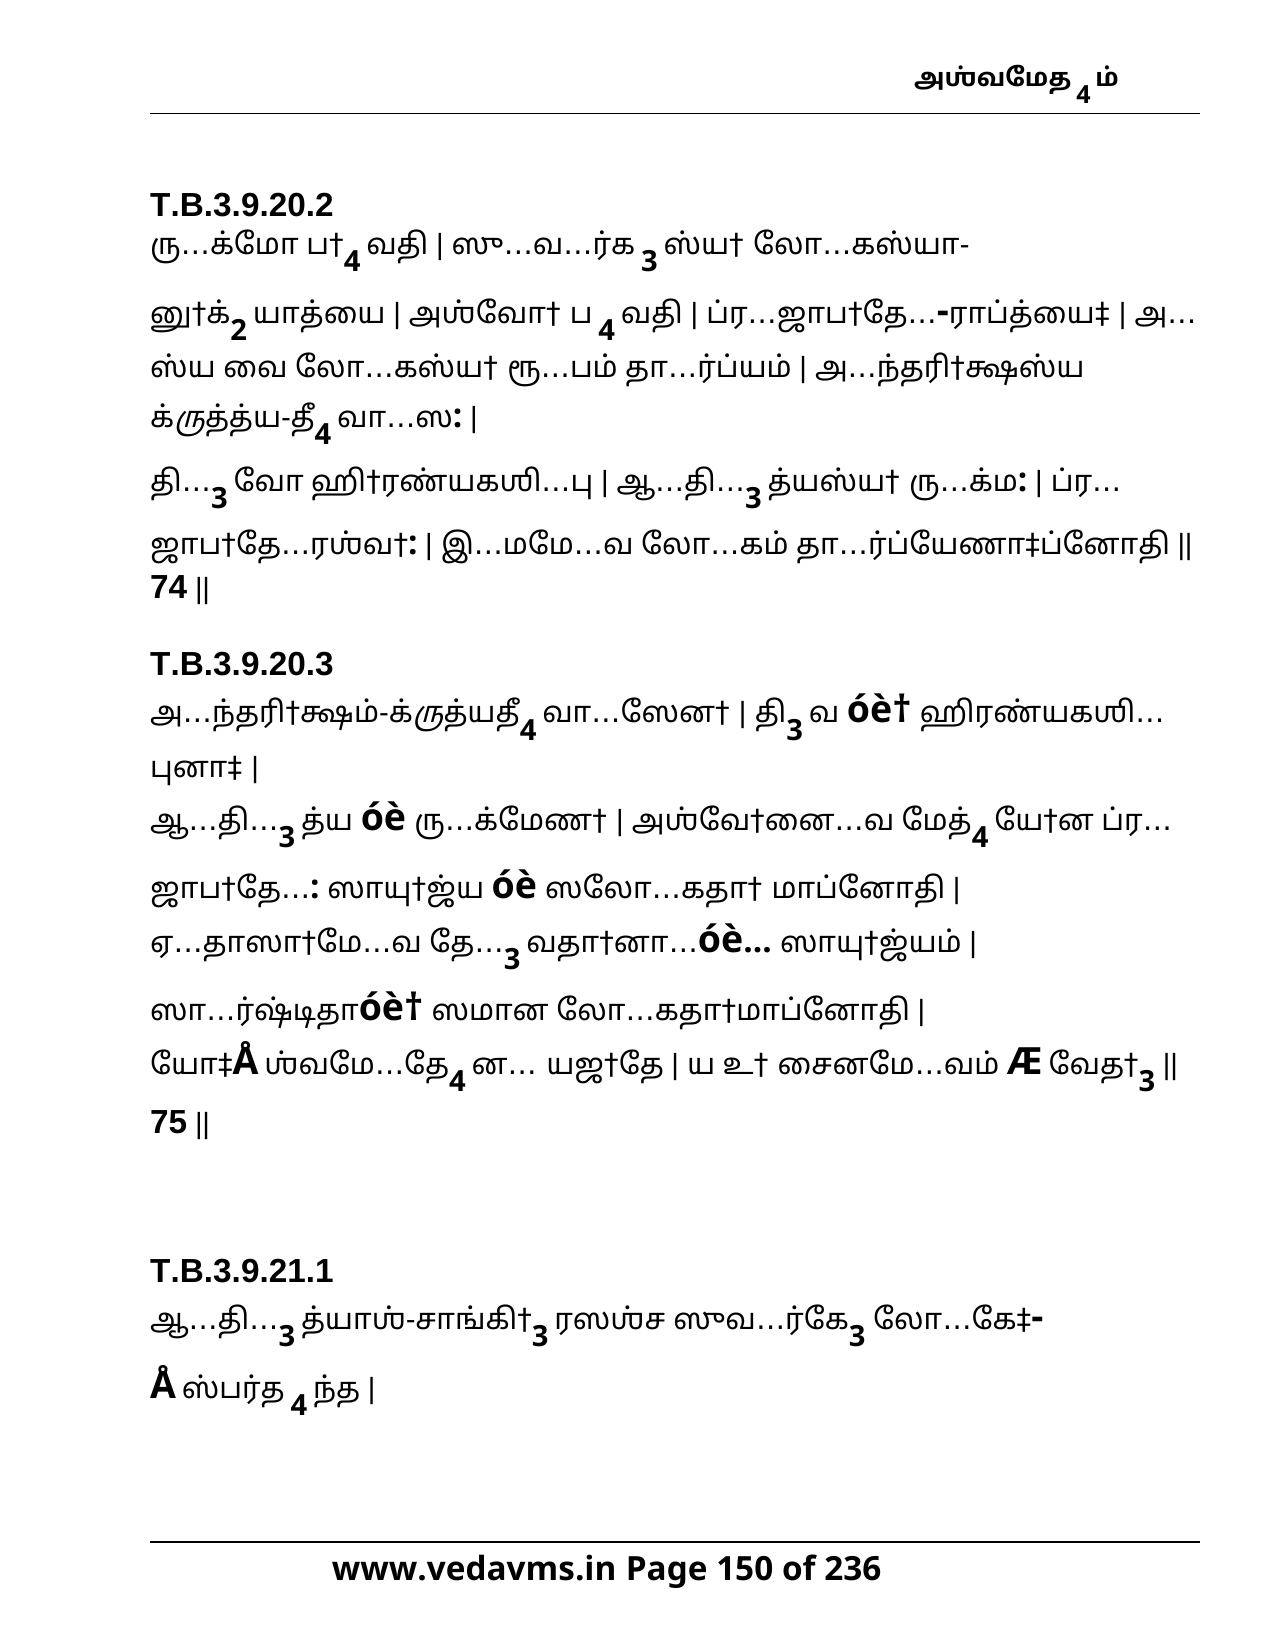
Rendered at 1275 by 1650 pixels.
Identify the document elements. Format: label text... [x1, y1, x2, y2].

text ஆ…தி…3த்யóè ரு…க்மேண† | அஶ்வே†னை…வ மேத்4யே†ன ப்ர…ஜாப†தே…: ஸாயு†ஜ்யóè ஸலோ…கதா† மாப்னோதி | [150, 790, 1200, 909]
text T.B.3.9.20.3 [150, 644, 1200, 683]
text அ…ந்தரி†க்ஷம்-க்ருத்யதீ4வா…ஸேன† | தி3வóè† ஹிரண்யகஶி…புனா‡ | [150, 683, 1200, 788]
text T.B.3.9.20.2 [150, 185, 1200, 224]
text தி…3வோ ஹி†ரண்யகஶி…பு | ஆ…தி…3த்யஸ்ய† ரு…க்ம: | ப்ர…ஜாப†தே…ரஶ்வ†: | இ…மமே…வ லோ…கம் தா…ர்ப்யேணா‡ப்னோதி || 74 || [150, 456, 1200, 607]
text ஆ…தி…3த்யாஶ்-சாங்கி†3ரஸஶ்ச ஸுவ…ர்கே3 லோ…கே‡-Åஸ்பர்த4ந்த | [150, 1289, 1200, 1424]
text ஏ…தாஸா†மே…வ தே…3வதா†னா…óè… ஸாயு†ஜ்யம் | [150, 912, 1200, 977]
text ரு…க்மோ ப†4வதி | ஸு…வ…ர்க3ஸ்ய† லோ…கஸ்யா-னு†க்2யாத்யை | அஶ்வோ† ப4வதி | ப்ர…ஜாப†தே…-ராப்த்யை‡ | அ…ஸ்ய வை லோ…கஸ்ய† ரூ…பம் தா…ர்ப்யம் | அ…ந்தரி†க்ஷஸ்ய க்ருத்த்ய-தீ4வா…ஸ: | [150, 224, 1200, 453]
text ஸா…ர்ஷ்டிதாóè† ஸமான லோ…கதா†மாப்னோதி | [150, 981, 1200, 1032]
text யோ‡Åஶ்வமே…தே4ன… யஜ†தே | ய உ† சைனமே…வம் Æவேத†3 || 75 || [150, 1034, 1200, 1142]
text T.B.3.9.21.1 [150, 1251, 1200, 1289]
